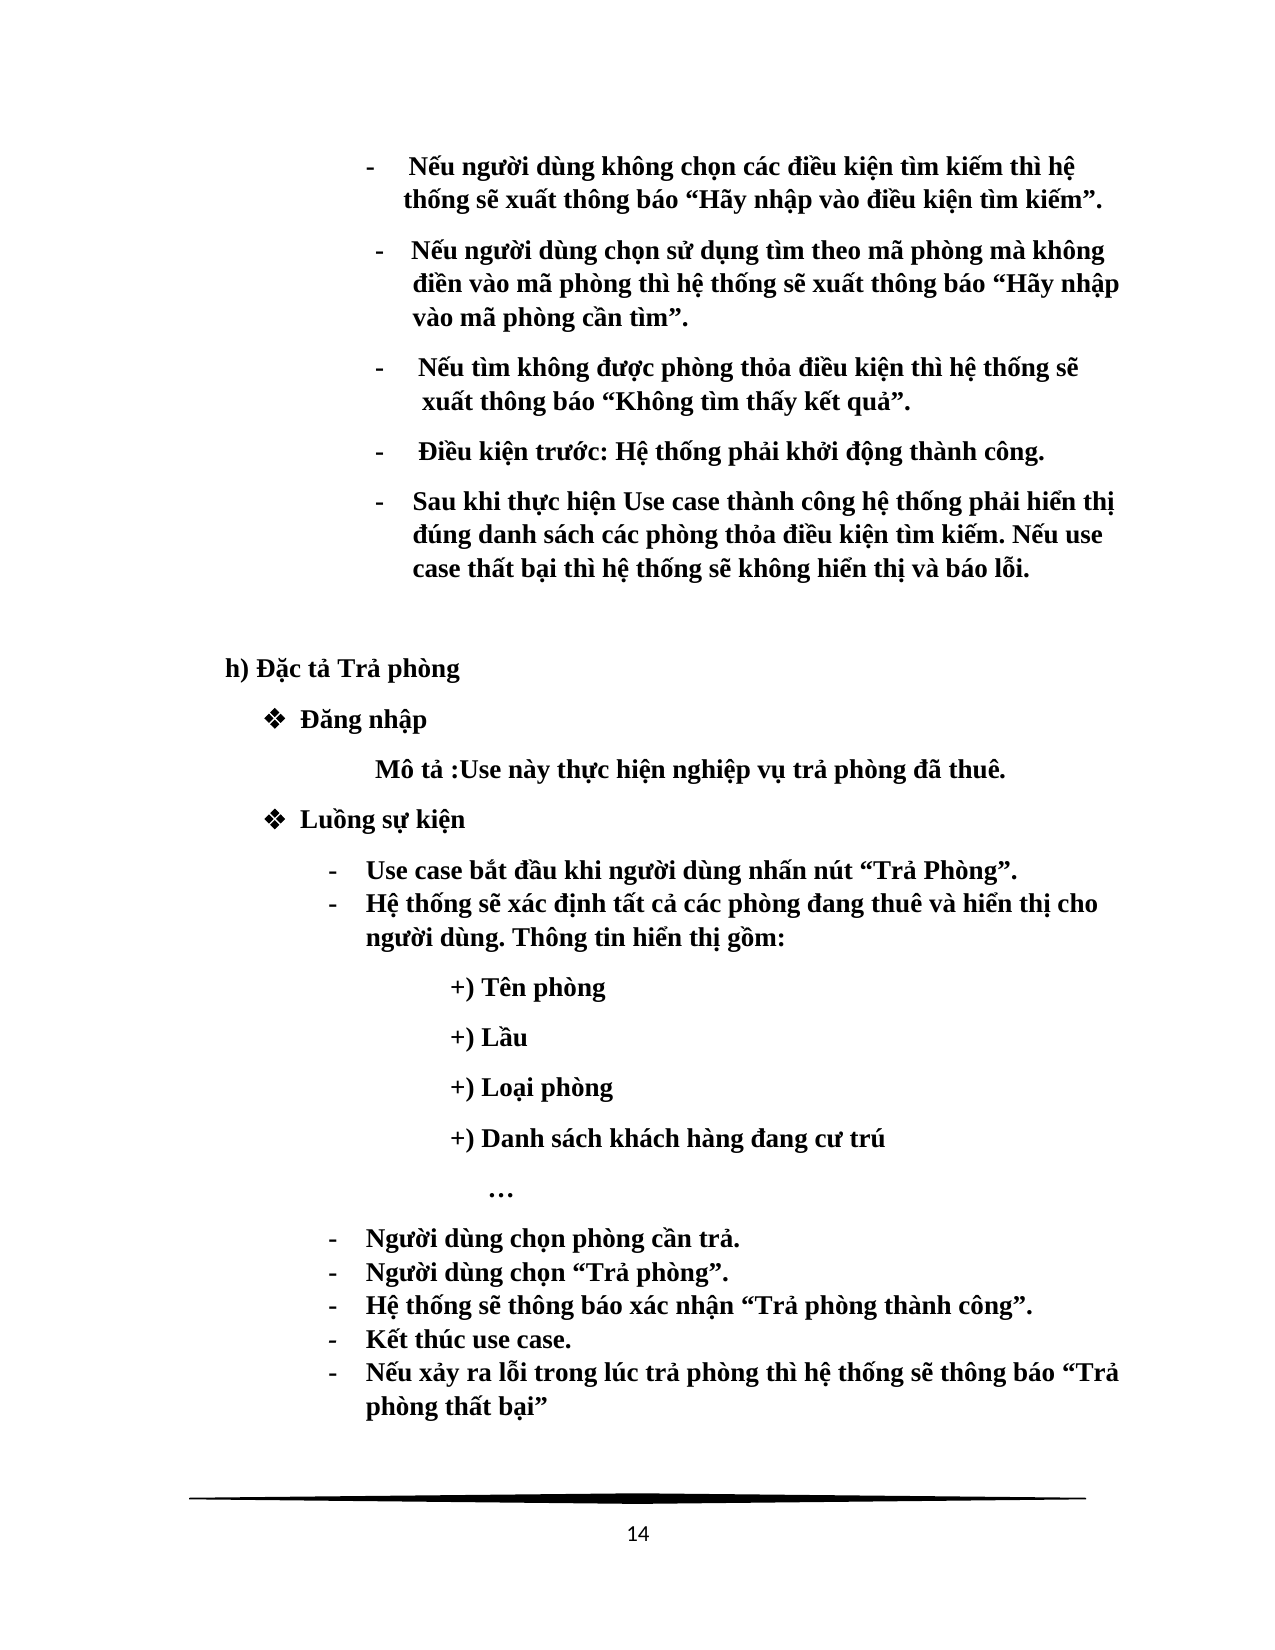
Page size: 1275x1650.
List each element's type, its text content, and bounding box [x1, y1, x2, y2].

list Người dùng chọn phòng cần trả. [328, 1222, 1125, 1253]
text - Nếu tìm không được phòng thỏa điều kiện thì hệ thống sẽ xuất thông báo “Không tìm thấy kết quả”. [375, 351, 1125, 416]
text +) Danh sách khách hàng đang cư trú [450, 1122, 1125, 1153]
list Use case bắt đầu khi người dùng nhấn nút “Trả Phòng”. [328, 854, 1125, 885]
list Hệ thống sẽ thông báo xác nhận “Trả phòng thành công”. [328, 1289, 1125, 1320]
list Người dùng chọn “Trả phòng”. [328, 1256, 1125, 1287]
text - Điều kiện trước: Hệ thống phải khởi động thành công. [375, 435, 1125, 466]
text +) Tên phòng [375, 971, 1125, 1002]
text - Nếu người dùng chọn sử dụng tìm theo mã phòng mà không điền vào mã phòng thì hệ thống sẽ xuất thông báo “Hãy nhập vào mã phòng cần tìm”. [375, 234, 1125, 332]
list Nếu xảy ra lỗi trong lúc trả phòng thì hệ thống sẽ thông báo “Trả phòng thất bại” [328, 1356, 1125, 1421]
text … [487, 1172, 1125, 1203]
list Luồng sự kiện [262, 803, 1125, 834]
text Mô tả :Use này thực hiện nghiệp vụ trả phòng đã thuê. [300, 753, 1125, 784]
text +) Lầu [375, 1021, 1125, 1052]
list Sau khi thực hiện Use case thành công hệ thống phải hiển thị đúng danh sách các phòng thỏa điều kiện tìm kiếm. Nếu use case thất bại thì hệ thống sẽ không hiển thị và báo lỗi. [375, 485, 1125, 583]
text - Nếu người dùng không chọn các điều kiện tìm kiếm thì hệ thống sẽ xuất thông báo “Hãy nhập vào điều kiện tìm kiếm”. [366, 150, 1125, 215]
list Kết thúc use case. [328, 1323, 1125, 1354]
text h) Đặc tả Use Case: Trả phòng [150, 652, 1125, 684]
text +) Loại phòng [375, 1071, 1125, 1103]
list Hệ thống sẽ xác định tất cả các phòng đang thuê và hiển thị cho người dùng. Thông tin hiển thị gồm: [328, 887, 1125, 952]
list Đăng nhập [262, 703, 1125, 734]
